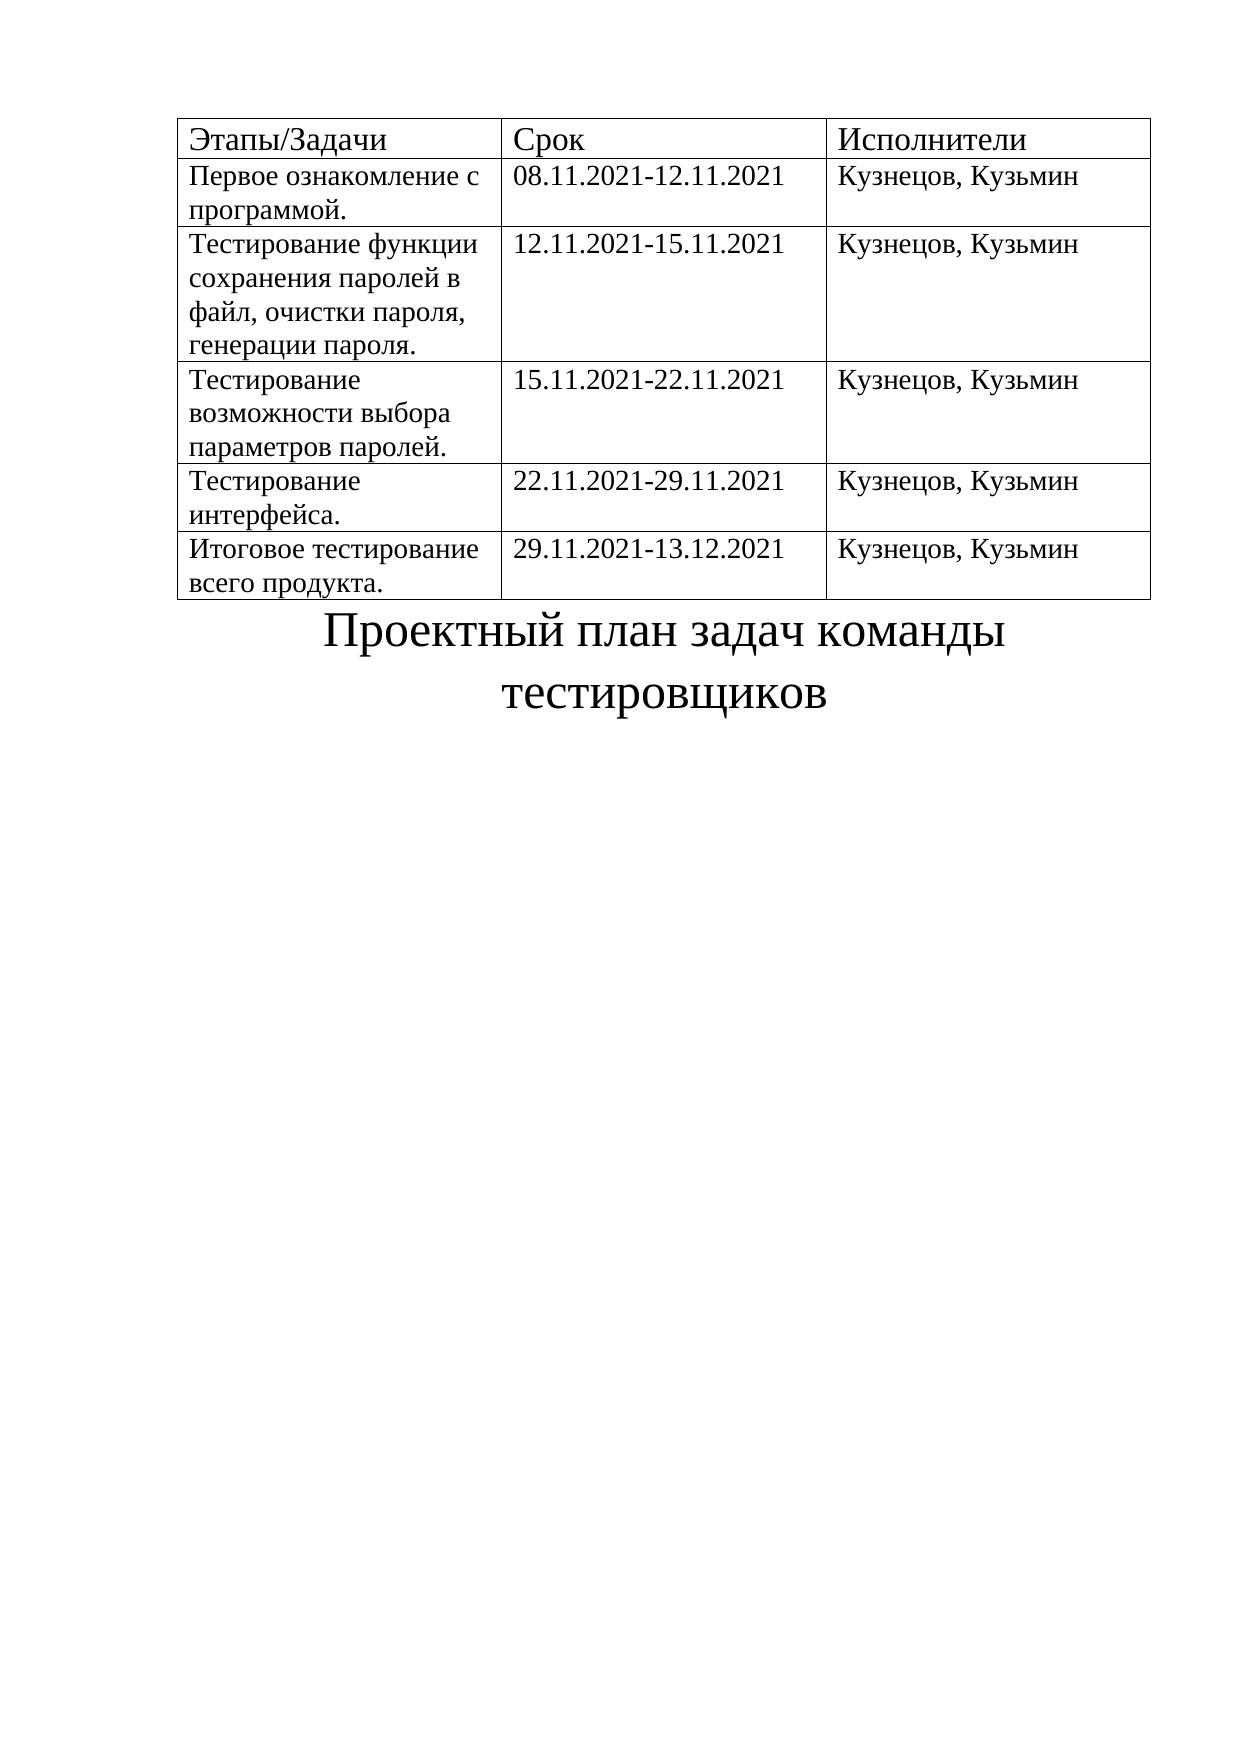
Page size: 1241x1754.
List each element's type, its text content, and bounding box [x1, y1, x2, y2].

table_header Исполнители [827, 119, 1150, 157]
table_cell 12.11.2021-15.11.2021 [502, 227, 826, 361]
table_header Срок [502, 119, 826, 157]
table_cell Тестирование интерфейса. [178, 464, 501, 531]
table_cell 15.11.2021-22.11.2021 [502, 362, 826, 462]
table_cell Кузнецов, Кузьмин [827, 159, 1150, 226]
table_cell Кузнецов, Кузьмин [827, 532, 1150, 599]
table_cell Кузнецов, Кузьмин [827, 227, 1150, 361]
table_cell 08.11.2021-12.11.2021 [502, 159, 826, 226]
table_cell Тестирование функции сохранения паролей в файл, очистки пароля, генерации пароля. [178, 227, 501, 361]
text Проектный план задач команды тестировщиков [177, 600, 1152, 719]
table_cell Тестирование возможности выбора параметров паролей. [178, 362, 501, 462]
table_cell 29.11.2021-13.12.2021 [502, 532, 826, 599]
table_cell Кузнецов, Кузьмин [827, 464, 1150, 531]
table_cell Первое ознакомление с программой. [178, 159, 501, 226]
table_cell Кузнецов, Кузьмин [827, 362, 1150, 462]
table_cell 22.11.2021-29.11.2021 [502, 464, 826, 531]
table_cell Итоговое тестирование всего продукта. [178, 532, 501, 599]
table_header Этапы/Задачи [178, 119, 501, 157]
